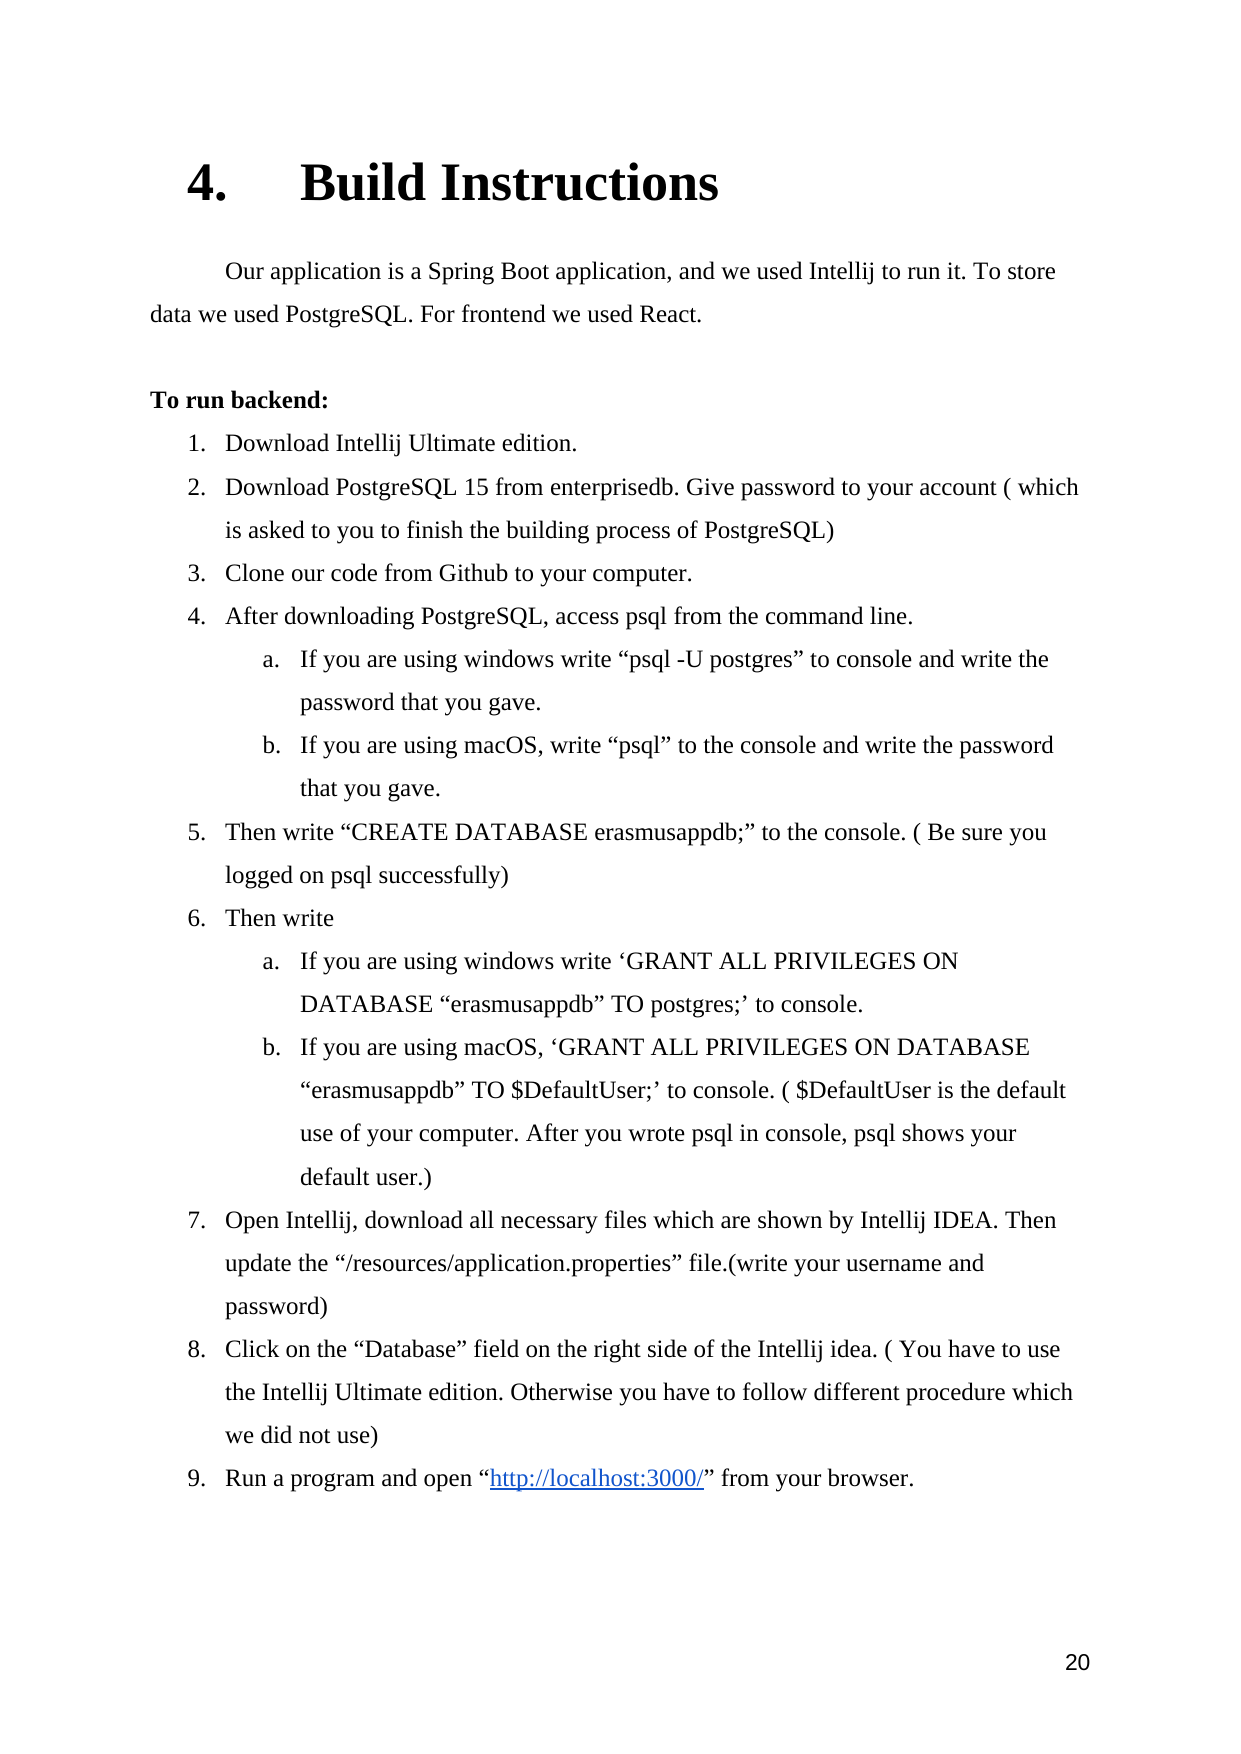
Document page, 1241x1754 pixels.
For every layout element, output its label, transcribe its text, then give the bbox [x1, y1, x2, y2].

text Our application is a Spring Boot application, and we used Intellij to run it. To store data we used PostgreSQL. For frontend we used React. [150, 256, 1090, 328]
list Download PostgreSQL 15 from enterprisedb. Give password to your account ( which is asked to you to finish the building process of PostgreSQL) [187, 472, 1090, 543]
list Run a program and open “http://localhost:3000/” from your browser. [187, 1463, 1090, 1492]
list If you are using macOS, ‘GRANT ALL PRIVILEGES ON DATABASE “erasmusappdb” TO $DefaultUser;’ to console. ( $DefaultUser is the default use of your computer. After you wrote psql in console, psql shows your default user.) [262, 1032, 1090, 1190]
list If you are using macOS, write “psql” to the console and write the password that you gave. [262, 730, 1090, 802]
list After downloading PostgreSQL, access psql from the command line. [187, 601, 1090, 630]
list Clone our code from Github to your computer. [187, 558, 1090, 587]
list Then write “CREATE DATABASE erasmusappdb;” to the console. ( Be sure you logged on psql successfully) [187, 817, 1090, 888]
list Download Intellij Ultimate edition. [187, 428, 1090, 457]
list If you are using windows write “psql -U postgres” to console and write the password that you gave. [262, 644, 1090, 716]
list Open Intellij, download all necessary files which are shown by Intellij IDEA. Then update the “/resources/application.properties” file.(write your username and password) [187, 1205, 1090, 1320]
list Click on the “Database” field on the right side of the Intellij idea. ( You have to use the Intellij Ultimate edition. Otherwise you have to follow different procedure which we did not use) [187, 1334, 1090, 1449]
list Then write [187, 903, 1090, 932]
text To run backend: [150, 385, 1090, 414]
list If you are using windows write ‘GRANT ALL PRIVILEGES ON DATABASE “erasmusappdb” TO postgres;’ to console. [262, 946, 1090, 1018]
subtitle Build Instructions [187, 150, 1090, 212]
